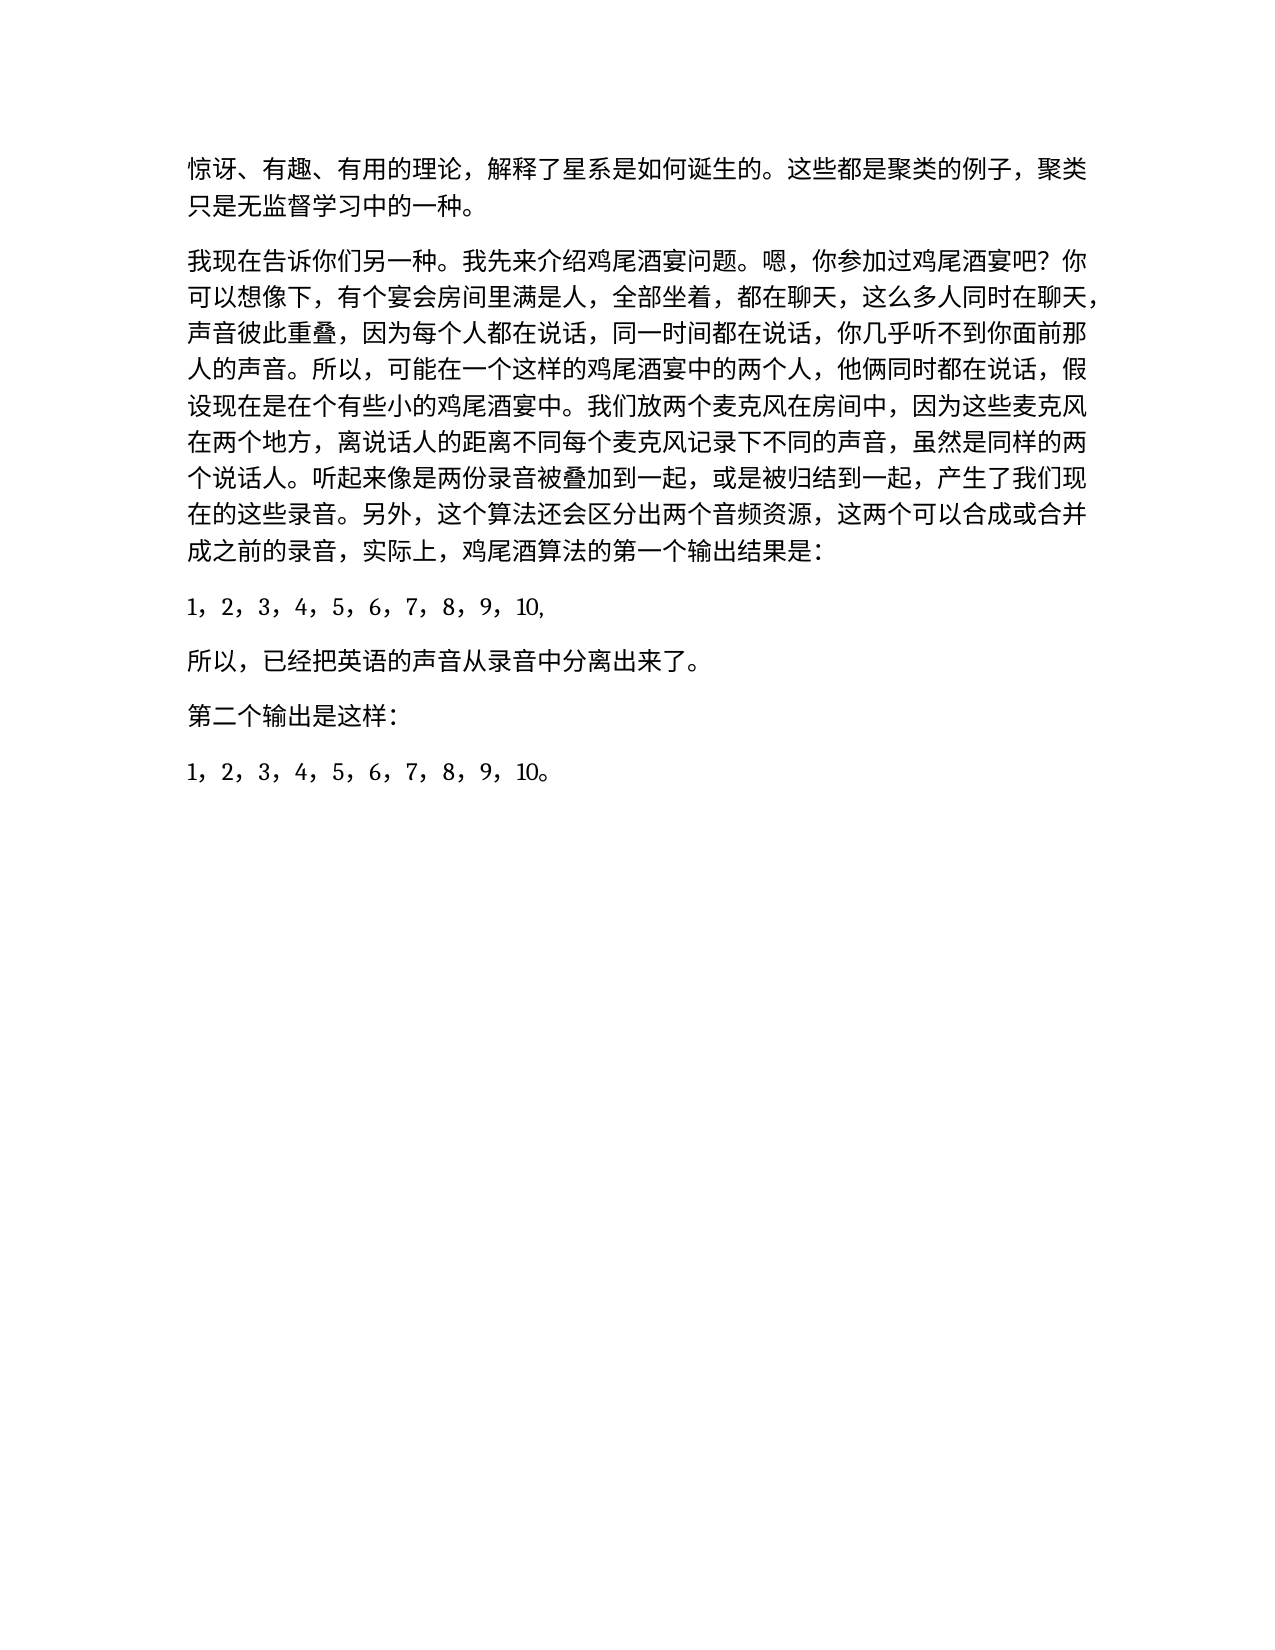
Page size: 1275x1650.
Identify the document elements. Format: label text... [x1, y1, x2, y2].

text 1，2，3，4，5，6，7，8，9，10, [187, 586, 1087, 622]
text 所以，已经把英语的声音从录音中分离出来了。 [187, 641, 1087, 677]
text 我现在告诉你们另一种。我先来介绍鸡尾酒宴问题。嗯，你参加过鸡尾酒宴吧？你可以想像下，有个宴会房间里满是人，全部坐着，都在聊天，这么多人同时在聊天，声音彼此重叠，因为每个人都在说话，同一时间都在说话，你几乎听不到你面前那人的声音。所以，可能在一个这样的鸡尾酒宴中的两个人，他俩同时都在说话，假设现在是在个有些小的鸡尾酒宴中。我们放两个麦克风在房间中，因为这些麦克风在两个地方，离说话人的距离不同每个麦克风记录下不同的声音，虽然是同样的两个说话人。听起来像是两份录音被叠加到一起，或是被归结到一起，产生了我们现在的这些录音。另外，这个算法还会区分出两个音频资源，这两个可以合成或合并成之前的录音，实际上，鸡尾酒算法的第一个输出结果是： [187, 241, 1087, 567]
text 1，2，3，4，5，6，7，8，9，10。 [187, 751, 1087, 787]
text 第二个输出是这样： [187, 696, 1087, 732]
